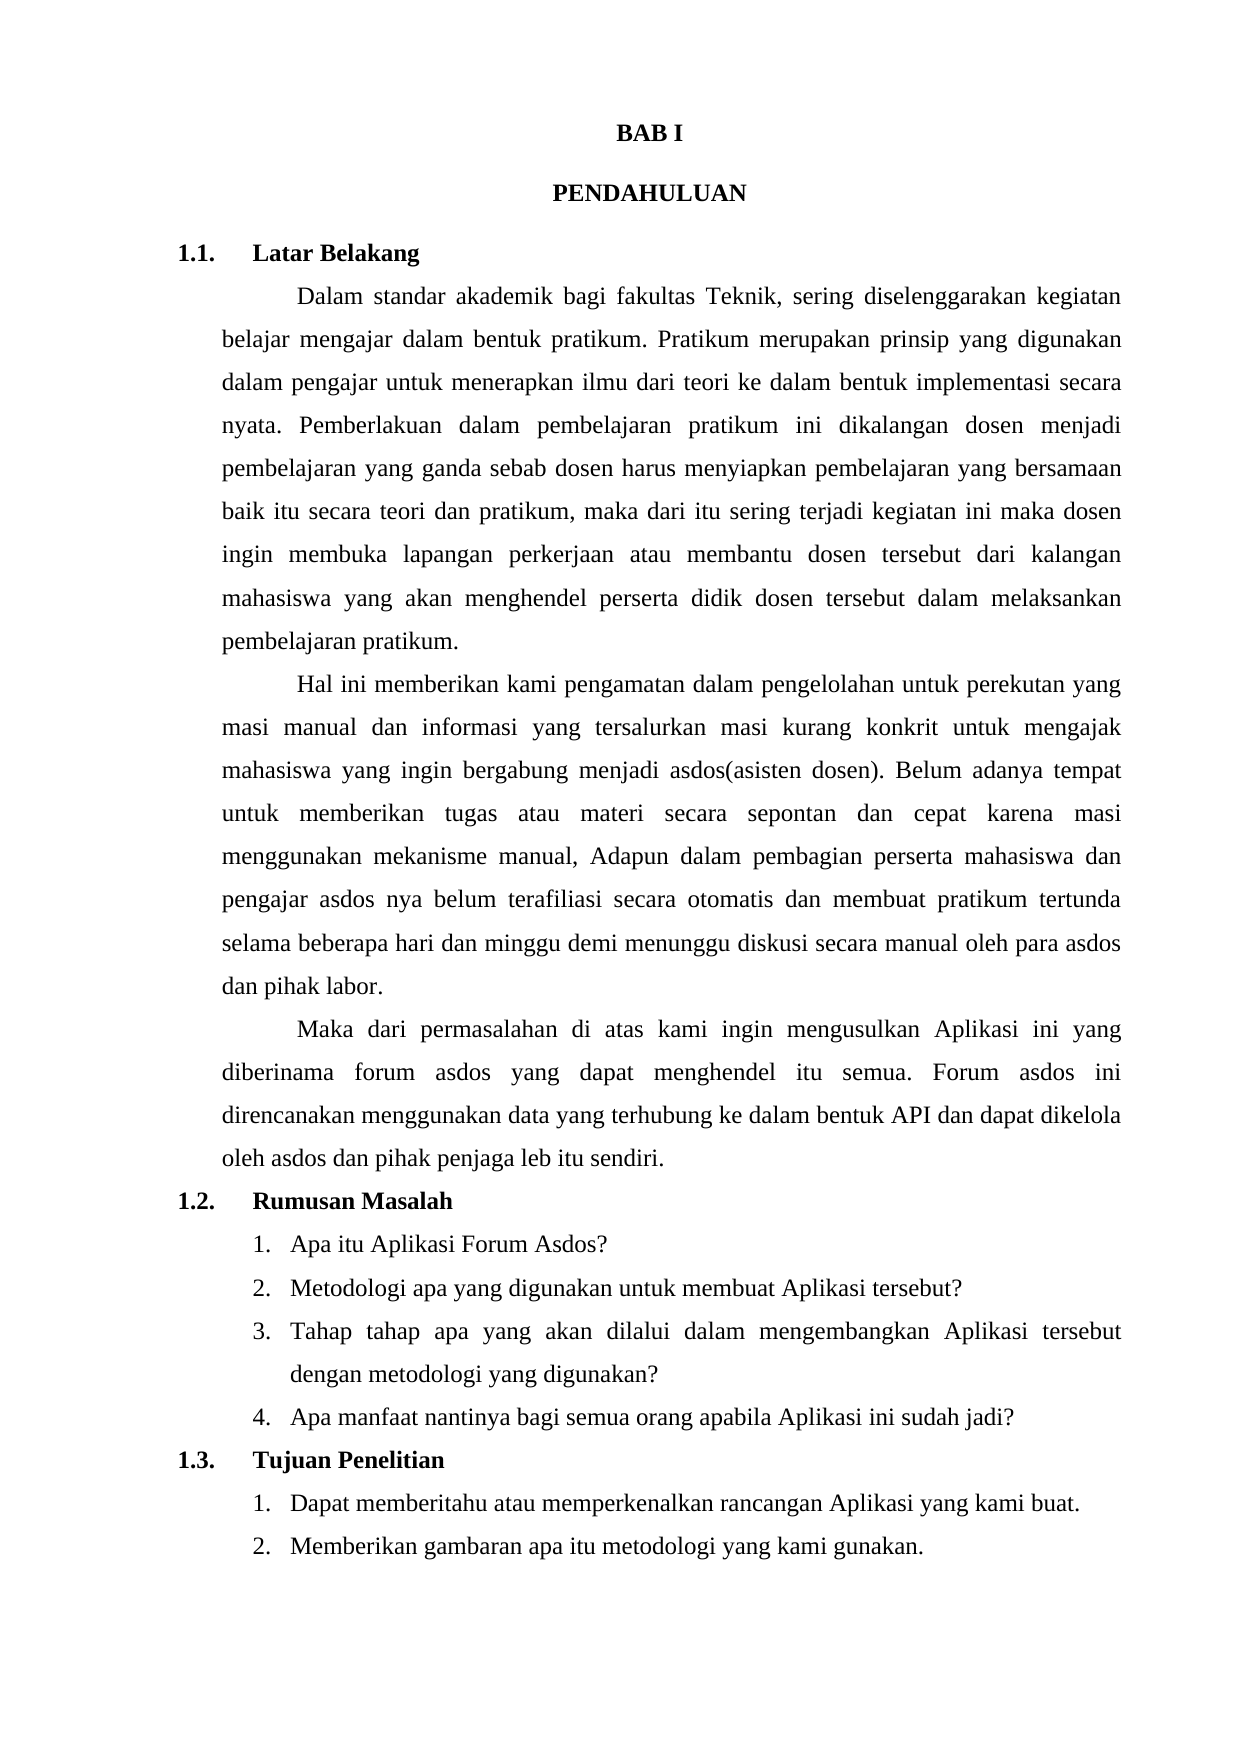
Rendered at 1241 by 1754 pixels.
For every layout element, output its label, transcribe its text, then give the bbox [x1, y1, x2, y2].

list Latar Belakang [177, 238, 1122, 266]
list Tahap tahap apa yang akan dilalui dalam mengembangkan Aplikasi tersebut dengan metodologi yang digunakan? [252, 1316, 1122, 1388]
list Apa itu Aplikasi Forum Asdos? [252, 1229, 1122, 1258]
list Apa manfaat nantinya bagi semua orang apabila Aplikasi ini sudah jadi? [252, 1402, 1122, 1431]
text PENDAHULUAN [177, 178, 1122, 207]
list Memberikan gambaran apa itu metodologi yang kami gunakan. [252, 1531, 1122, 1560]
list Metodologi apa yang digunakan untuk membuat Aplikasi tersebut? [252, 1273, 1122, 1301]
list Tujuan Penelitian [177, 1445, 1122, 1474]
list Dapat memberitahu atau memperkenalkan rancangan Aplikasi yang kami buat. [252, 1488, 1122, 1517]
list Hal ini memberikan kami pengamatan dalam pengelolahan untuk perekutan yang masi manual dan informasi yang tersalurkan masi kurang konkrit untuk mengajak mahasiswa yang ingin bergabung menjadi asdos(asisten dosen). Belum adanya tempat untuk memberikan tugas atau materi secara sepontan dan cepat karena masi menggunakan mekanisme manual, Adapun dalam pembagian perserta mahasiswa dan pengajar asdos nya belum terafiliasi secara otomatis dan membuat pratikum tertunda selama beberapa hari dan minggu demi menunggu diskusi secara manual oleh para asdos dan pihak labor. [222, 669, 1122, 999]
list Dalam standar akademik bagi fakultas Teknik, sering diselenggarakan kegiatan belajar mengajar dalam bentuk pratikum. Pratikum merupakan prinsip yang digunakan dalam pengajar untuk menerapkan ilmu dari teori ke dalam bentuk implementasi secara nyata. Pemberlakuan dalam pembelajaran pratikum ini dikalangan dosen menjadi pembelajaran yang ganda sebab dosen harus menyiapkan pembelajaran yang bersamaan baik itu secara teori dan pratikum, maka dari itu sering terjadi kegiatan ini maka dosen ingin membuka lapangan perkerjaan atau membantu dosen tersebut dari kalangan mahasiswa yang akan menghendel perserta didik dosen tersebut dalam melaksankan pembelajaran pratikum. [222, 281, 1122, 654]
text BAB I [177, 118, 1122, 147]
list Rumusan Masalah [177, 1186, 1122, 1215]
list Maka dari permasalahan di atas kami ingin mengusulkan Aplikasi ini yang diberinama forum asdos yang dapat menghendel itu semua. Forum asdos ini direncanakan menggunakan data yang terhubung ke dalam bentuk API dan dapat dikelola oleh asdos dan pihak penjaga leb itu sendiri. [222, 1014, 1122, 1172]
